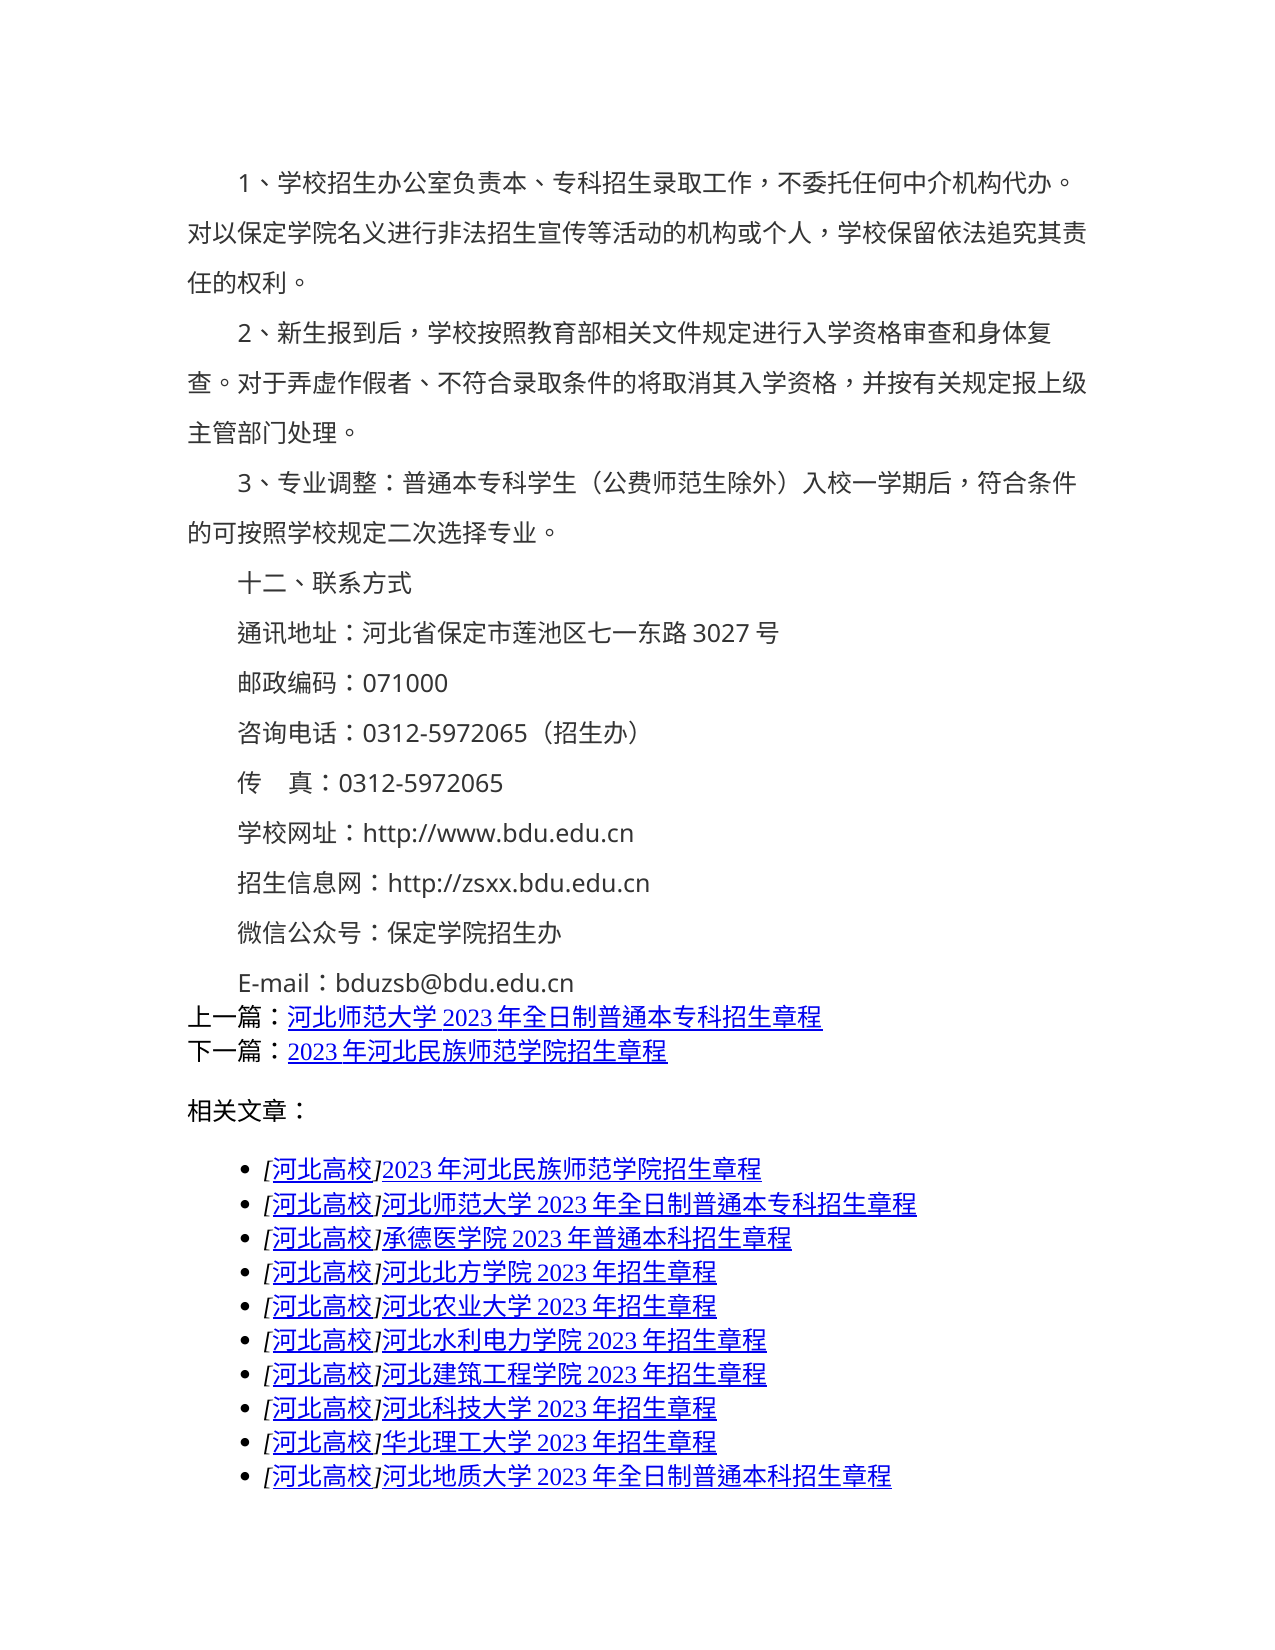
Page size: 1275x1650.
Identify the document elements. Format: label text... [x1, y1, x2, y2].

list [河北高校]2023年河北民族师范学院招生章程 [241, 1152, 1087, 1186]
list [河北高校]承德医学院2023年普通本科招生章程 [241, 1220, 1087, 1254]
text 招生信息网：http://zsxx.bdu.edu.cn [187, 850, 1087, 900]
text E-mail：bduzsb@bdu.edu.cn [187, 950, 1087, 1000]
text 微信公众号：保定学院招生办 [187, 900, 1087, 950]
list [河北高校]河北师范大学2023年全日制普通本专科招生章程 [241, 1186, 1087, 1220]
text 学校网址：http://www.bdu.edu.cn [187, 800, 1087, 850]
list [河北高校]河北建筑工程学院2023年招生章程 [241, 1357, 1087, 1391]
list [河北高校]河北水利电力学院2023年招生章程 [241, 1322, 1087, 1357]
text 上一篇：河北师范大学2023年全日制普通本专科招生章程 下一篇：2023年河北民族师范学院招生章程 [187, 1000, 1087, 1068]
text 十二、联系方式 [187, 550, 1087, 600]
text 通讯地址：河北省保定市莲池区七一东路3027号 [187, 600, 1087, 650]
text 3、专业调整：普通本专科学生（公费师范生除外）入校一学期后，符合条件的可按照学校规定二次选择专业。 [187, 450, 1087, 550]
text 传 真：0312-5972065 [187, 750, 1087, 800]
text 咨询电话：0312-5972065（招生办） [187, 700, 1087, 750]
list [河北高校]河北北方学院2023年招生章程 [241, 1254, 1087, 1288]
list [河北高校]河北科技大学2023年招生章程 [241, 1391, 1087, 1425]
text 1、学校招生办公室负责本、专科招生录取工作，不委托任何中介机构代办。对以保定学院名义进行非法招生宣传等活动的机构或个人，学校保留依法追究其责任的权利。 [187, 150, 1087, 300]
text 2、新生报到后，学校按照教育部相关文件规定进行入学资格审查和身体复查。对于弄虚作假者、不符合录取条件的将取消其入学资格，并按有关规定报上级主管部门处理。 [187, 300, 1087, 450]
list [河北高校]河北农业大学2023年招生章程 [241, 1288, 1087, 1322]
text 相关文章： [187, 1093, 1087, 1127]
list [河北高校]河北地质大学2023年全日制普通本科招生章程 [241, 1459, 1087, 1493]
list [河北高校]华北理工大学2023年招生章程 [241, 1425, 1087, 1459]
text 邮政编码：071000 [187, 650, 1087, 700]
